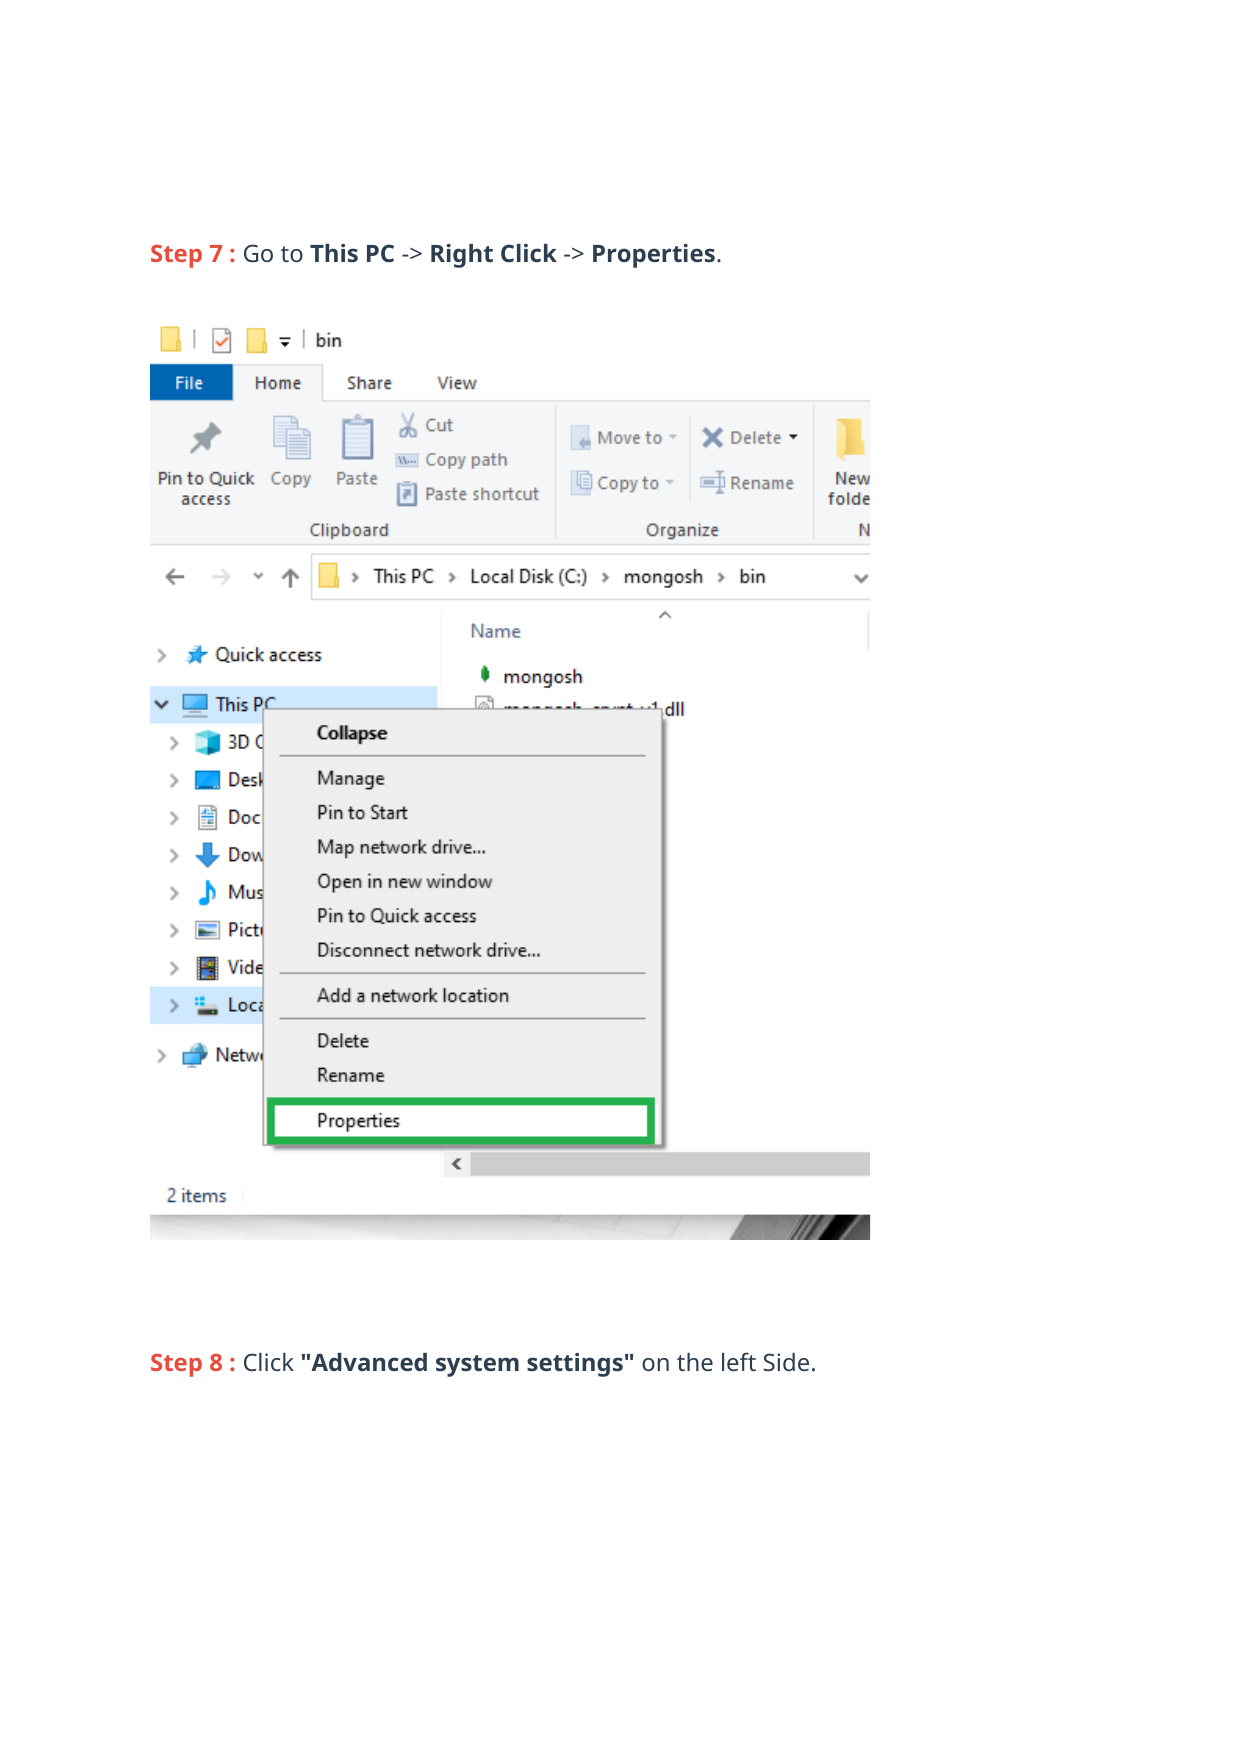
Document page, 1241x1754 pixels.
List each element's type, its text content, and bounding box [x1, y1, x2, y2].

text Step 8 : Click "Advanced system settings" on the left Side. [150, 1336, 1090, 1378]
text Step 7 : Go to This PC -> Right Click -> Properties. [150, 227, 1090, 269]
picture [150, 319, 871, 1240]
